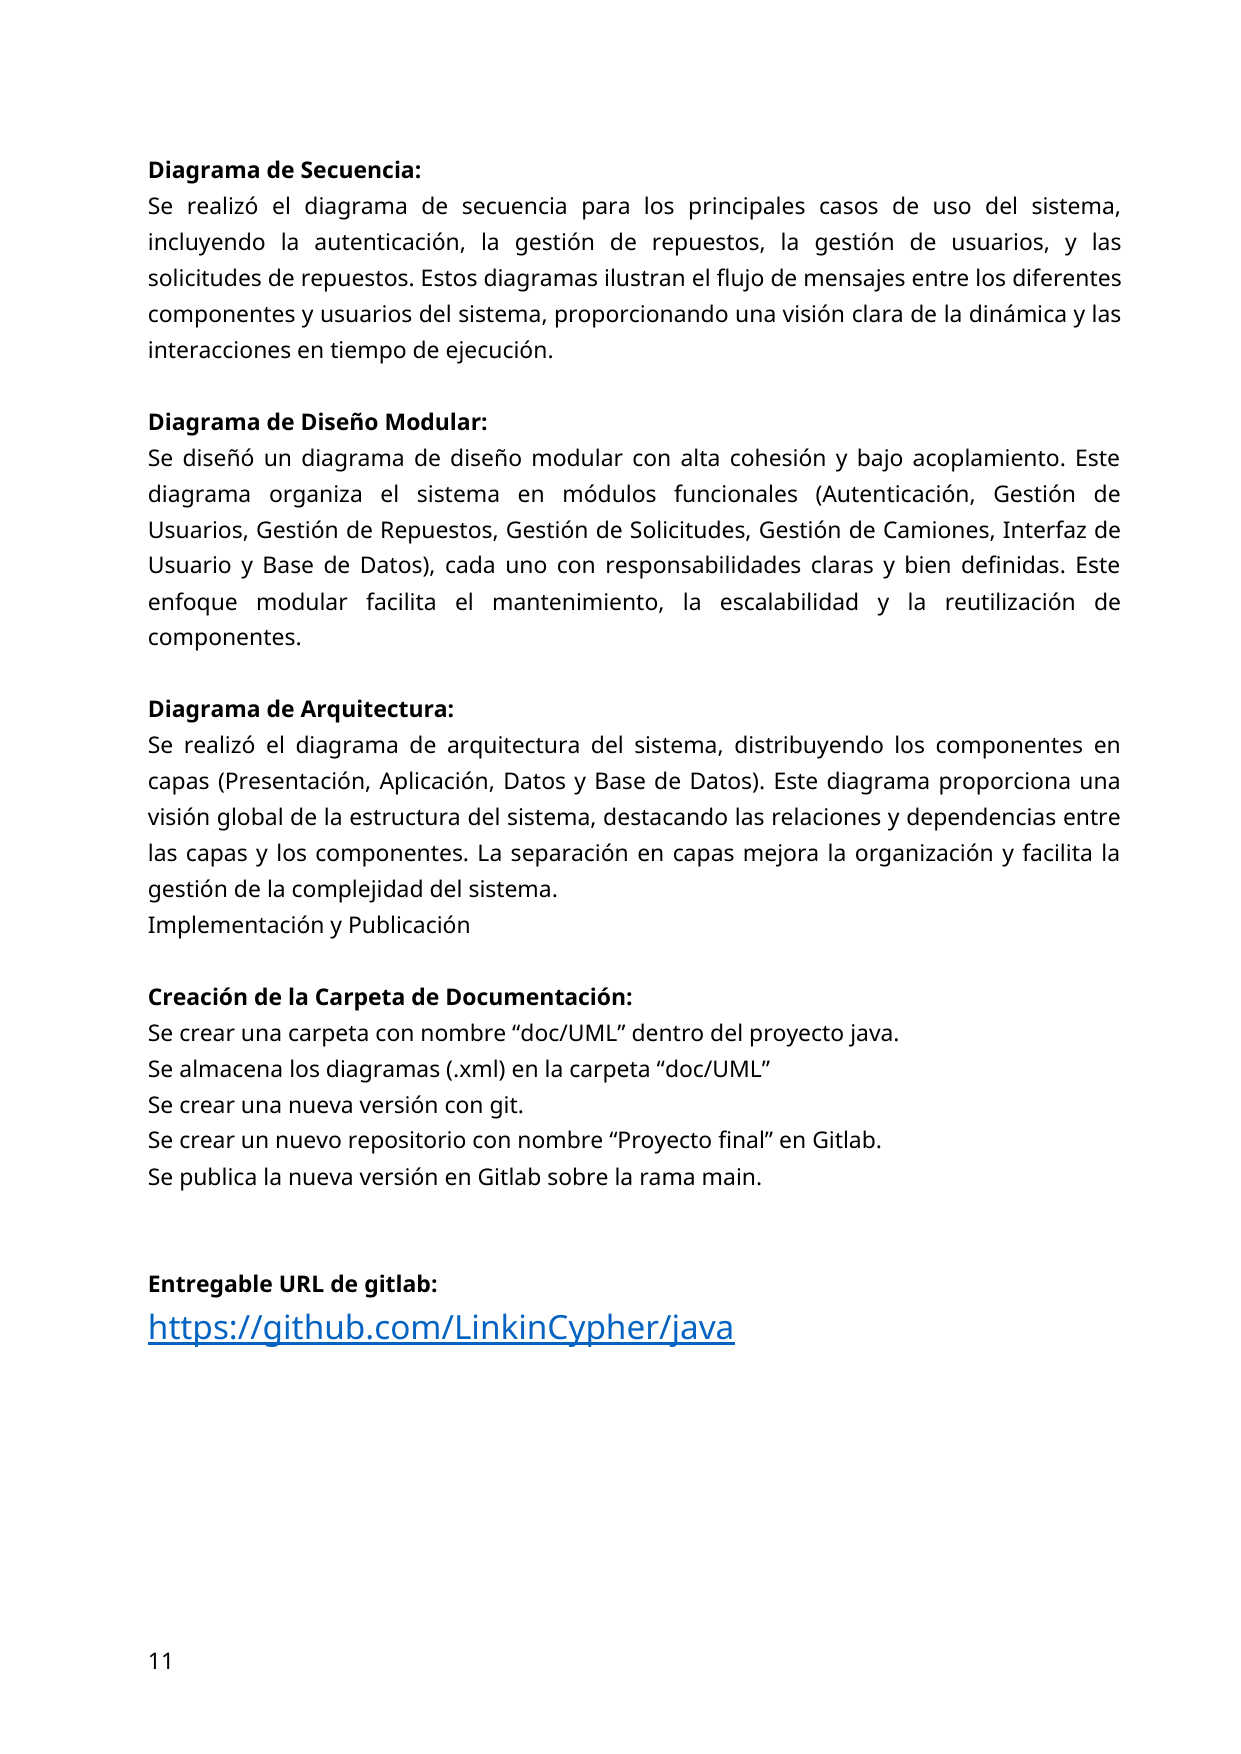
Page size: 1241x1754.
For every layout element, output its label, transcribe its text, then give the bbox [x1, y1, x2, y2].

text Se crear una carpeta con nombre “doc/UML” dentro del proyecto java. [148, 1017, 1122, 1048]
text Se crear un nuevo repositorio con nombre “Proyecto final” en Gitlab. [148, 1124, 1122, 1156]
text Se publica la nueva versión en Gitlab sobre la rama main. [148, 1160, 1122, 1192]
text Diagrama de Secuencia: [148, 154, 1122, 185]
text Implementación y Publicación [148, 909, 1122, 940]
text Se crear una nueva versión con git. [148, 1088, 1122, 1120]
text Diagrama de Diseño Modular: [148, 406, 1122, 437]
text Se realizó el diagrama de arquitectura del sistema, distribuyendo los componentes en capas (Presentación, Aplicación, Datos y Base de Datos). Este diagrama proporciona una visión global de la estructura del sistema, destacando las relaciones y dependencias entre las capas y los componentes. La separación en capas mejora la organización y facilita la gestión de la complejidad del sistema. [148, 729, 1122, 904]
text Diagrama de Arquitectura: [148, 693, 1122, 724]
text Creación de la Carpeta de Documentación: [148, 981, 1122, 1012]
text Se diseñó un diagrama de diseño modular con alta cohesión y bajo acoplamiento. Este diagrama organiza el sistema en módulos funcionales (Autenticación, Gestión de Usuarios, Gestión de Repuestos, Gestión de Solicitudes, Gestión de Camiones, Interfaz de Usuario y Base de Datos), cada uno con responsabilidades claras y bien definidas. Este enfoque modular facilita el mantenimiento, la escalabilidad y la reutilización de componentes. [148, 442, 1122, 653]
text Se realizó el diagrama de secuencia para los principales casos de uso del sistema, incluyendo la autenticación, la gestión de repuestos, la gestión de usuarios, y las solicitudes de repuestos. Estos diagramas ilustran el flujo de mensajes entre los diferentes componentes y usuarios del sistema, proporcionando una visión clara de la dinámica y las interacciones en tiempo de ejecución. [148, 190, 1122, 365]
text Entregable URL de gitlab: [148, 1268, 1122, 1299]
text https://github.com/LinkinCypher/java [148, 1304, 1122, 1349]
text Se almacena los diagramas (.xml) en la carpeta “doc/UML” [148, 1053, 1122, 1084]
